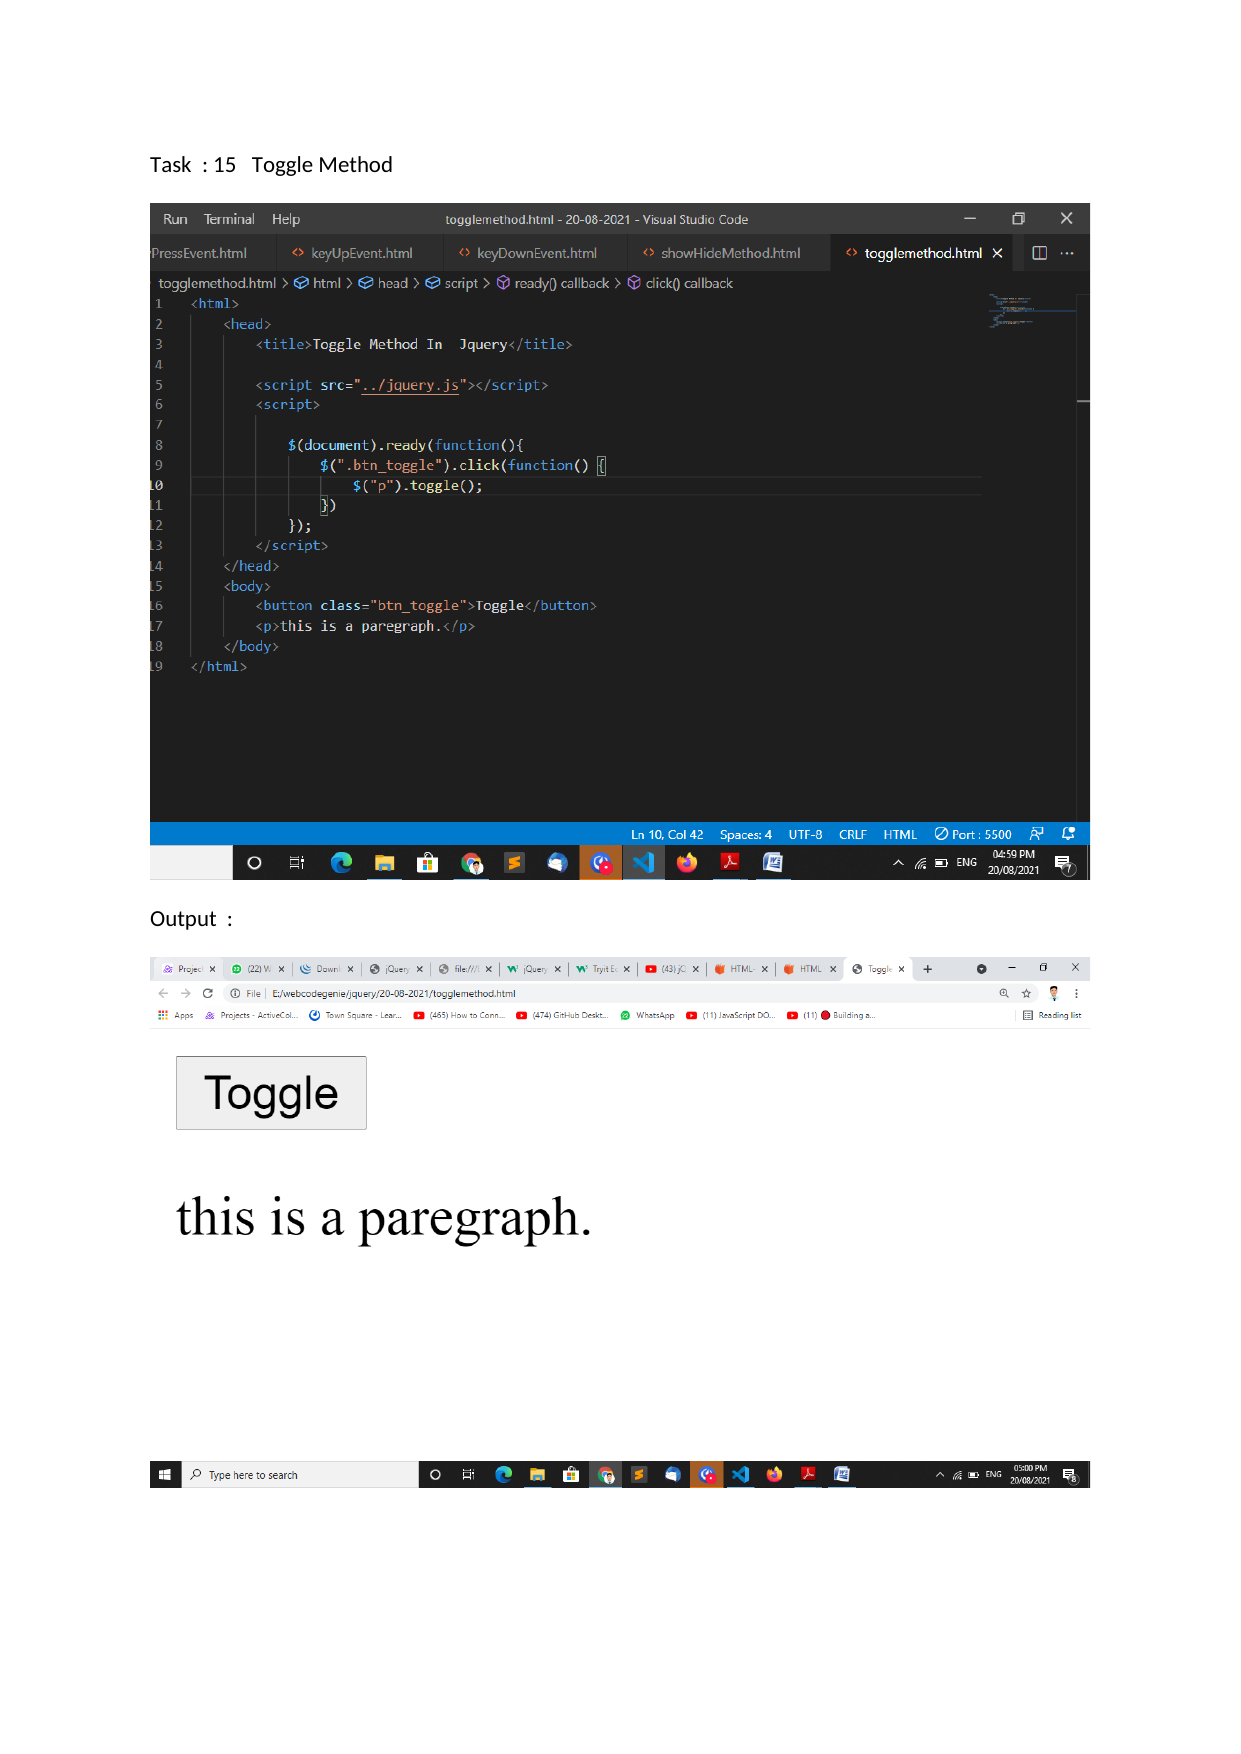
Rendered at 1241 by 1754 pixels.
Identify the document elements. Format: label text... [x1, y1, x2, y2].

text Output : [150, 904, 1090, 932]
text Task : 15 Toggle Method [150, 150, 1090, 178]
picture [150, 957, 1091, 1488]
picture [150, 203, 1091, 880]
